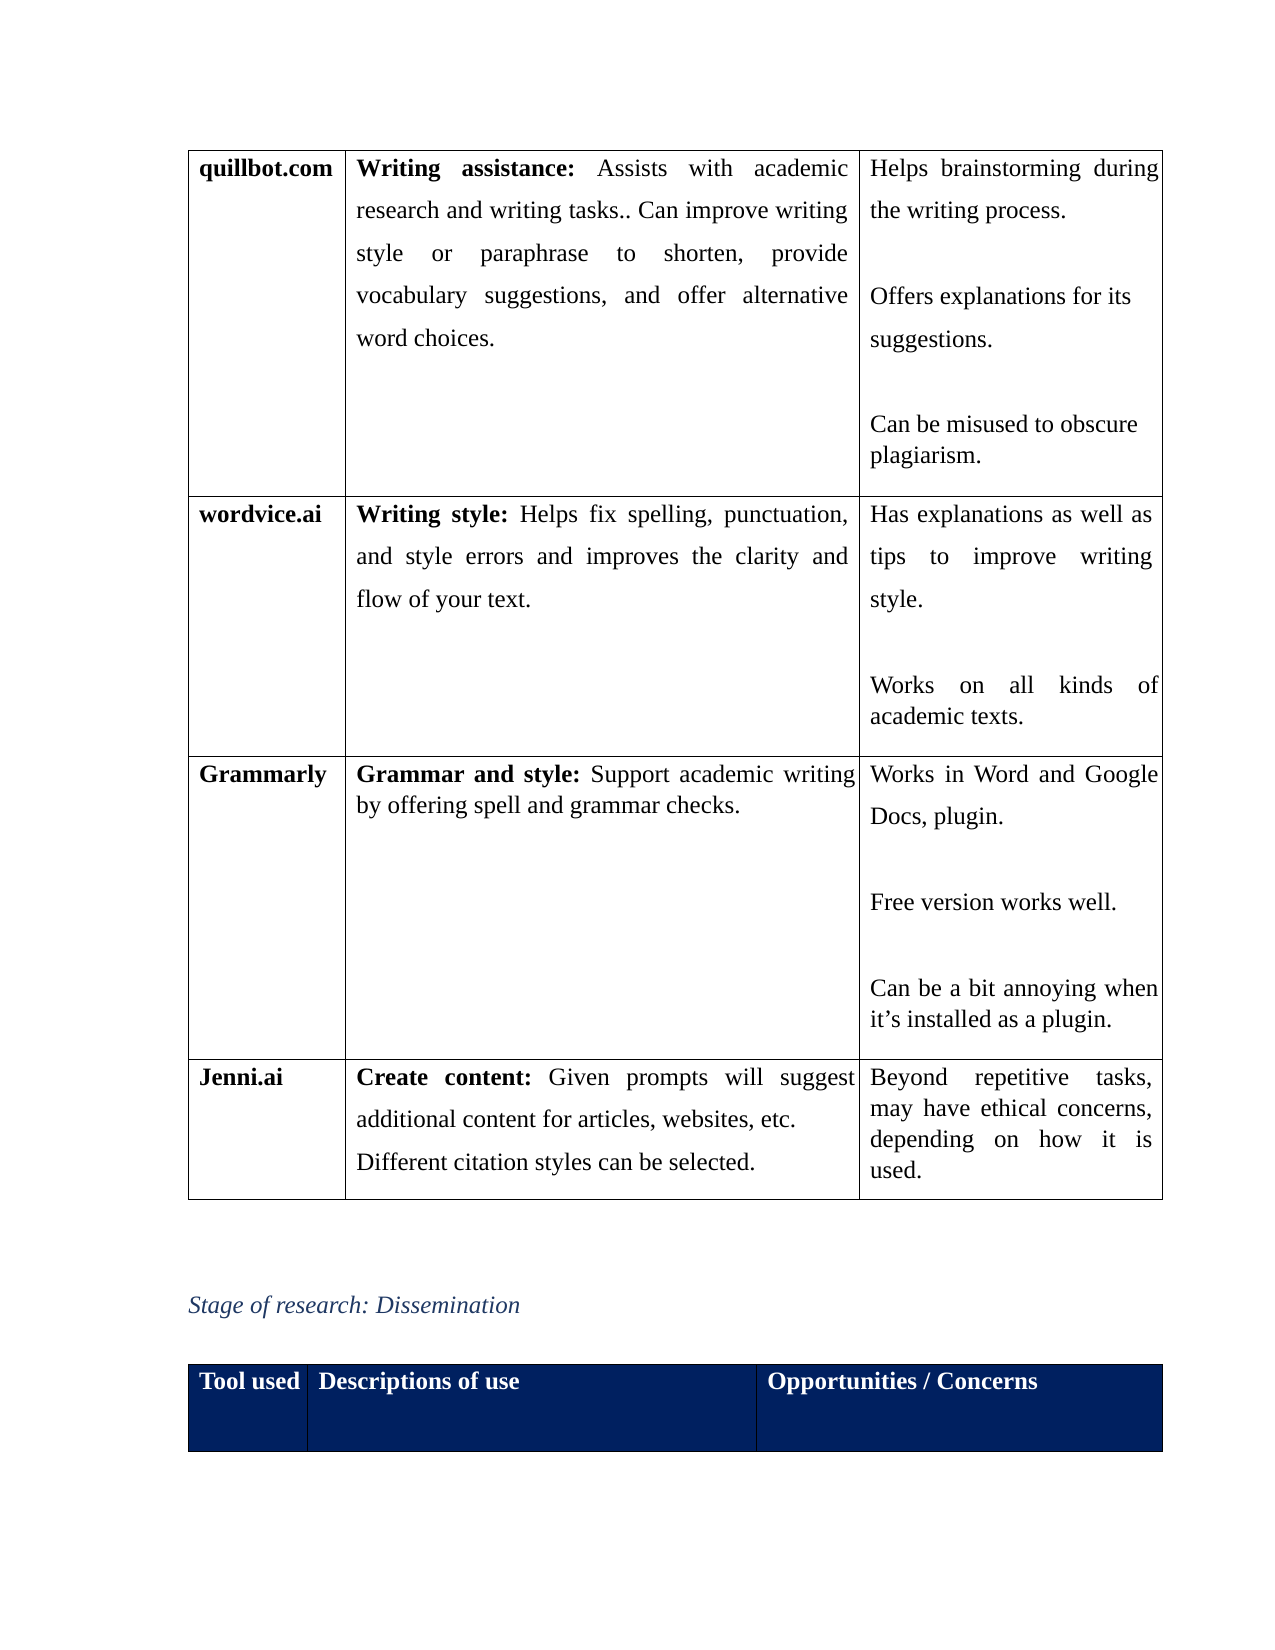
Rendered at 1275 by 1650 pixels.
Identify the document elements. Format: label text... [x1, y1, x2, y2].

table_cell Jenni.ai [189, 1060, 345, 1199]
table_cell wordvice.ai [189, 497, 345, 756]
subtitle Stage of research: Dissemination [188, 1290, 1087, 1319]
table_header Tool used [189, 1365, 307, 1451]
table_cell quillbot.com [189, 151, 345, 496]
table_cell Writing style: Helps fix spelling, punctuation, and style errors and improves the clarity and flow of your text. [346, 497, 859, 756]
table_cell Grammar and style: Support academic writing by offering spell and grammar checks. [346, 757, 859, 1059]
table_header Opportunities / Concerns [757, 1365, 1162, 1451]
table_header Descriptions of use [308, 1365, 756, 1451]
table_cell Grammarly [189, 757, 345, 1059]
table_cell Has explanations as well as tips to improve writing style. Works on all kinds of academic texts. [860, 497, 1162, 756]
table_cell Helps brainstorming during the writing process. Offers explanations for its suggestions. Can be misused to obscure plagiarism. [860, 151, 1162, 496]
table_cell Create content: Given prompts will suggest additional content for articles, websites, etc. Different citation styles can be selected. [346, 1060, 859, 1199]
table_cell Writing assistance: Assists with academic research and writing tasks.. Can improve writing style or paraphrase to shorten, provide vocabulary suggestions, and offer alternative word choices. [346, 151, 859, 496]
table_cell Beyond repetitive tasks, may have ethical concerns, depending on how it is used. [860, 1060, 1162, 1199]
table_cell Works in Word and Google Docs, plugin. Free version works well. Can be a bit annoying when it’s installed as a plugin. [860, 757, 1162, 1059]
